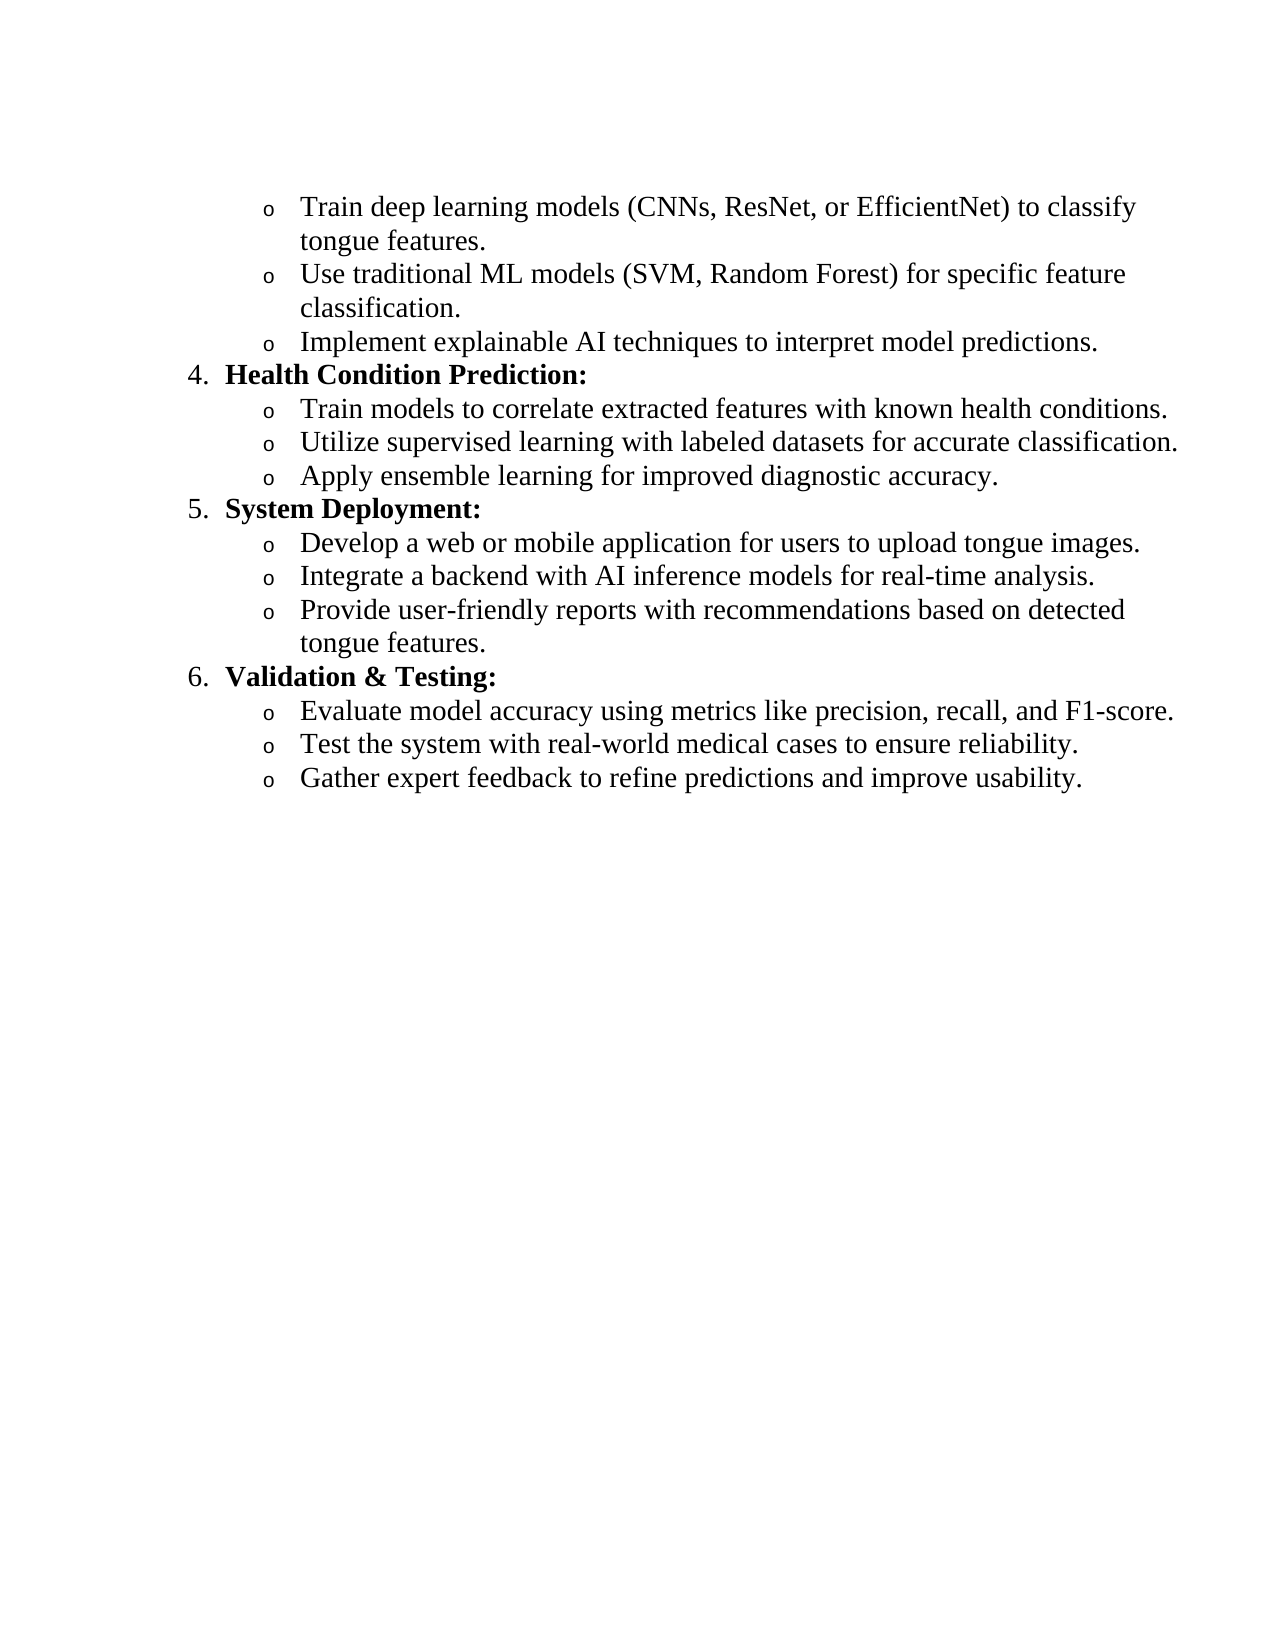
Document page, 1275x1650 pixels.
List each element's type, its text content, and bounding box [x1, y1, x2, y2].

list Develop a web or mobile application for users to upload tongue images. [262, 525, 1200, 558]
list Integrate a backend with AI inference models for real-time analysis. [262, 558, 1200, 592]
list Utilize supervised learning with labeled datasets for accurate classification. [262, 424, 1200, 458]
list Test the system with real-world medical cases to ensure reliability. [262, 726, 1200, 760]
list Apply ensemble learning for improved diagnostic accuracy. [262, 458, 1200, 491]
list Train models to correlate extracted features with known health conditions. [262, 391, 1200, 424]
list Provide user-friendly reports with recommendations based on detected tongue features. [262, 592, 1200, 659]
list Train deep learning models (CNNs, ResNet, or EfficientNet) to classify tongue features. [262, 189, 1200, 257]
list Gather expert feedback to refine predictions and improve usability. [262, 760, 1200, 793]
list Use traditional ML models (SVM, Random Forest) for specific feature classification. [262, 257, 1200, 324]
list System Deployment: [187, 491, 1200, 525]
list Validation & Testing: [187, 659, 1200, 693]
list Health Condition Prediction: [187, 357, 1200, 391]
list Implement explainable AI techniques to interpret model predictions. [262, 324, 1200, 357]
list Evaluate model accuracy using metrics like precision, recall, and F1-score. [262, 693, 1200, 726]
